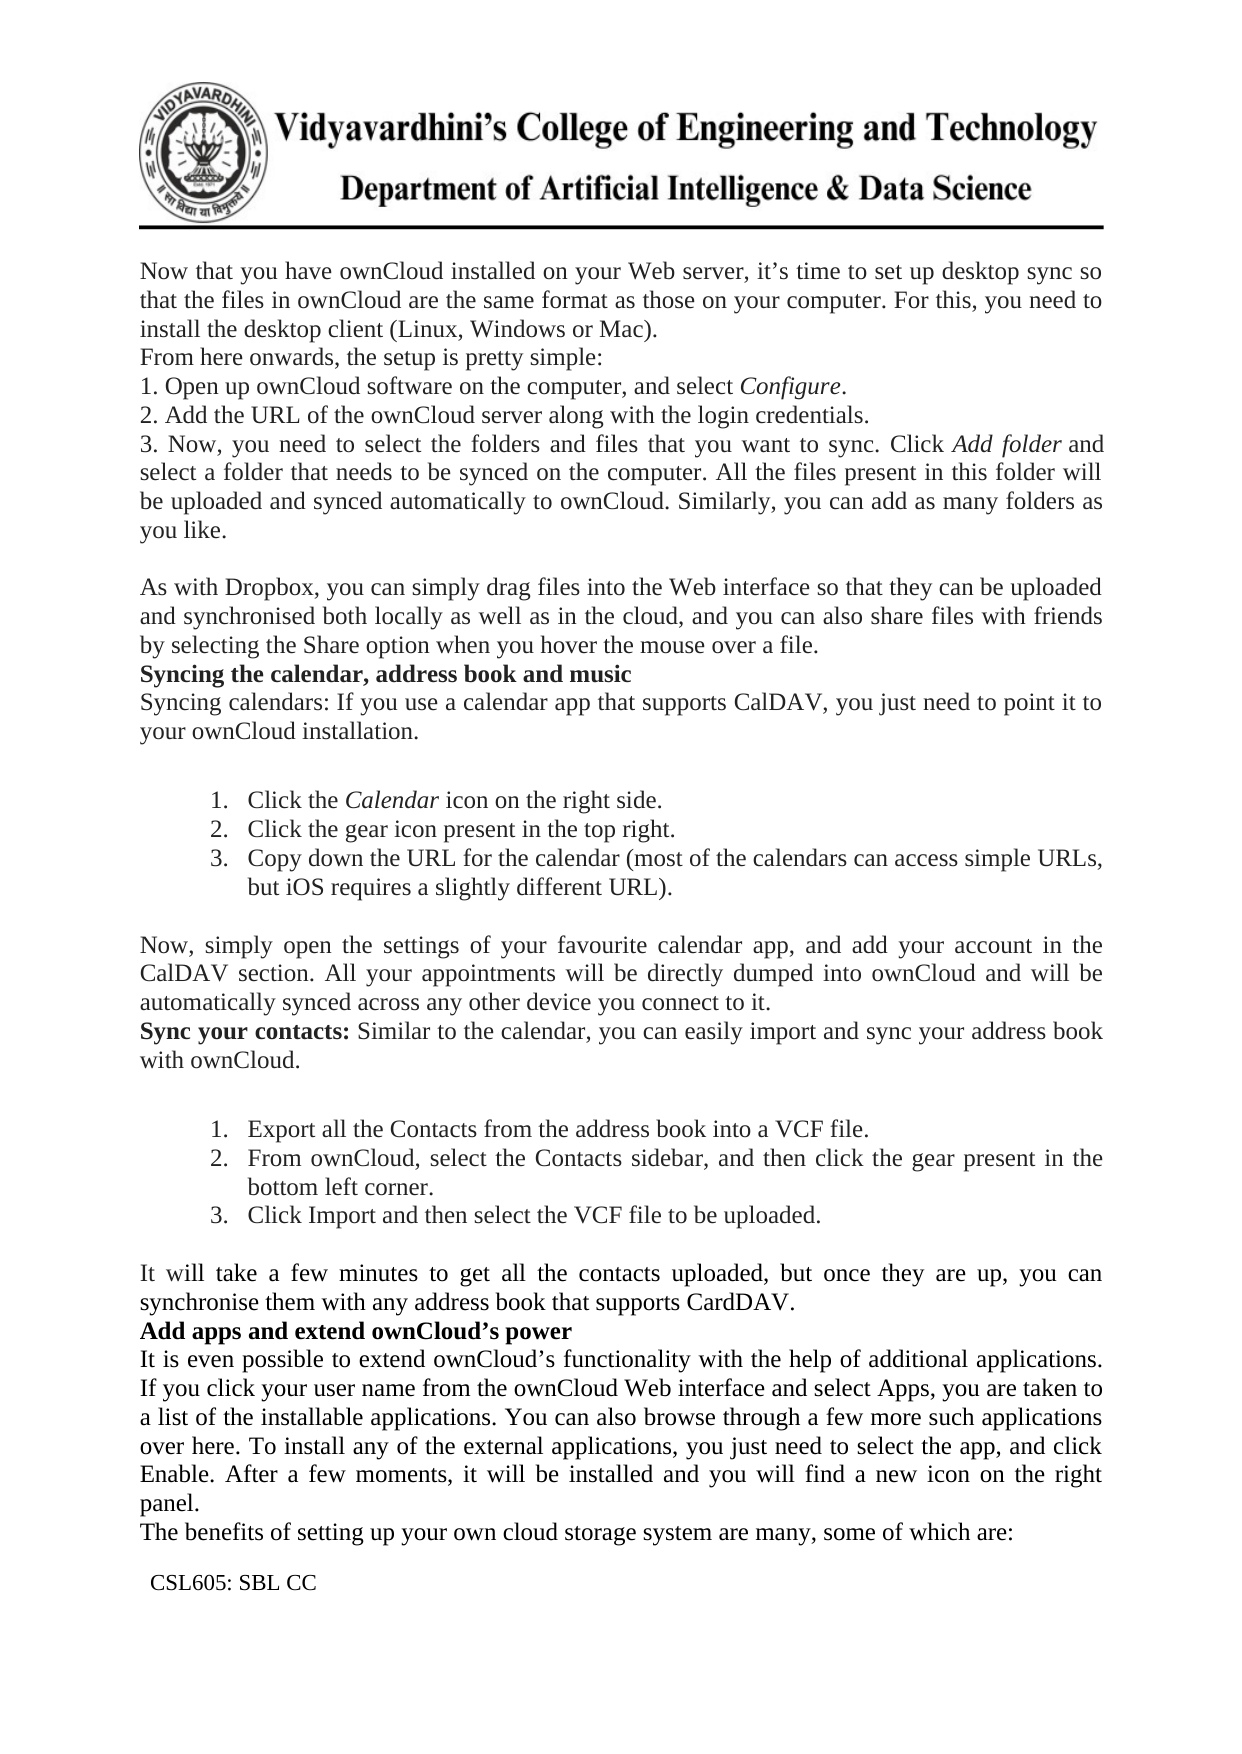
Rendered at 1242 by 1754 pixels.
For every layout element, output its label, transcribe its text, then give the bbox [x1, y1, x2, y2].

text From here onwards, the setup is pretty simple: [139, 342, 1104, 371]
picture [139, 82, 1104, 233]
text 3. Now, you need to select the folders and files that you want to sync. Click Add folder and select a folder that needs to be synced on the computer. All the files present in this folder will be uploaded and synced automatically to ownCloud. Similarly, you can add as many folders as you like. [139, 429, 1104, 544]
list Copy down the URL for the calendar (most of the calendars can access simple URLs, but iOS requires a slightly different URL). [210, 843, 1104, 901]
list Export all the Contacts from the address book into a VCF file. [210, 1114, 1104, 1143]
list Click the gear icon present in the top right. [210, 814, 1104, 843]
text As with Dropbox, you can simply drag files into the Web interface so that they can be uploaded and synchronised both locally as well as in the cloud, and you can also share files with friends by selecting the Share option when you hover the mouse over a file. [139, 572, 1104, 659]
text It will take a few minutes to get all the contacts uploaded, but once they are up, you can synchronise them with any address book that supports CardDAV. [139, 1258, 1104, 1316]
list Click the Calendar icon on the right side. [210, 786, 1104, 814]
text The benefits of setting up your own cloud storage system are many, some of which are: [139, 1517, 1104, 1546]
text Now, simply open the settings of your favourite calendar app, and add your account in the CalDAV section. All your appointments will be directly dumped into ownCloud and will be automatically synced across any other device you connect to it. [139, 930, 1104, 1016]
text 1. Open up ownCloud software on the computer, and select Configure. [139, 371, 1104, 400]
text Now that you have ownCloud installed on your Web server, it’s time to set up desktop sync so that the files in ownCloud are the same format as those on your computer. For this, you need to install the desktop client (Linux, Windows or Mac). [139, 256, 1104, 342]
list Click Import and then select the VCF file to be uploaded. [210, 1200, 1104, 1229]
text Syncing calendars: If you use a calendar app that supports CalDAV, you just need to point it to your ownCloud installation. [139, 687, 1104, 745]
list From ownCloud, select the Contacts sidebar, and then click the gear present in the bottom left corner. [210, 1143, 1104, 1200]
text It is even possible to extend ownCloud’s functionality with the help of additional applications. If you click your user name from the ownCloud Web interface and select Apps, you are taken to a list of the installable applications. You can also browse through a few more such applications over here. To install any of the external applications, you just need to select the app, and click Enable. After a few moments, it will be installed and you will find a new icon on the right panel. [139, 1344, 1104, 1517]
text Add apps and extend ownCloud’s power [139, 1316, 1104, 1344]
text Syncing the calendar, address book and music [139, 659, 1104, 687]
text 2. Add the URL of the ownCloud server along with the login credentials. [139, 400, 1104, 429]
text Sync your contacts: Similar to the calendar, you can easily import and sync your address book with ownCloud. [139, 1016, 1104, 1073]
